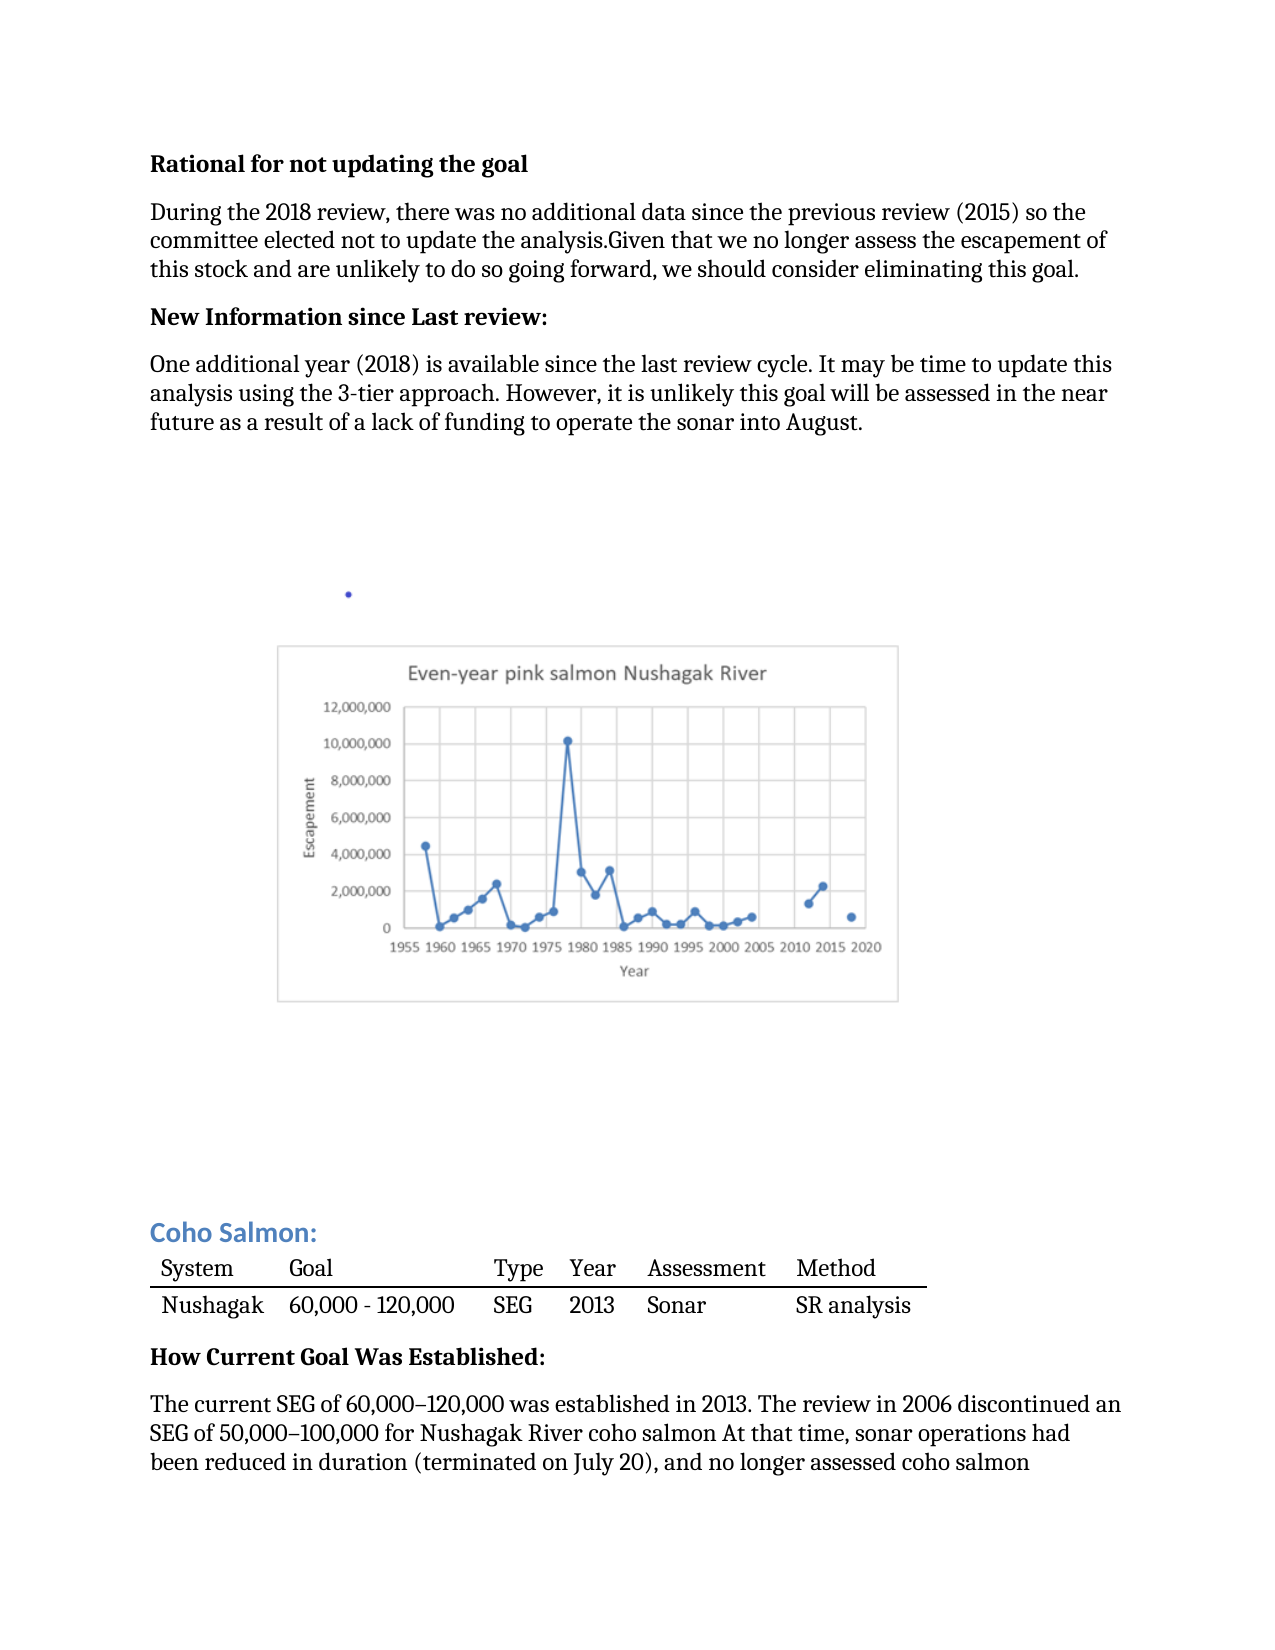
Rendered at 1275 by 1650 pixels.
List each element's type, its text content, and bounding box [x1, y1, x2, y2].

table_header System [150, 1250, 278, 1286]
table_header Type [482, 1250, 558, 1286]
table_header Method [785, 1250, 927, 1286]
table_cell SEG [482, 1288, 558, 1324]
picture [150, 455, 1025, 1194]
table_header Goal [278, 1250, 482, 1286]
text How Current Goal Was Established: [150, 1342, 1125, 1371]
text Rational for not updating the goal [150, 150, 1125, 179]
table_cell 2013 [558, 1288, 636, 1324]
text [150, 1390, 1125, 1476]
table_header Year [558, 1250, 636, 1286]
text New Information since Last review: [150, 302, 1125, 331]
text One additional year (2018) is available since the last review cycle. It may be time to update this analysis using the 3-tier approach. However, it is unlikely this goal will be assessed in the near future as a result of a lack of funding to operate the sonar into August. [150, 350, 1125, 436]
table_header Assessment [636, 1250, 785, 1286]
table_cell Sonar [636, 1288, 785, 1324]
table_cell Nushagak [150, 1288, 278, 1324]
table_cell SR analysis [785, 1288, 927, 1324]
text During the 2018 review, there was no additional data since the previous review (2015) so the committee elected not to update the analysis.Given that we no longer assess the escapement of this stock and are unlikely to do so going forward, we should consider eliminating this goal. [150, 197, 1125, 284]
subtitle Coho Salmon: [150, 1214, 1125, 1250]
table_cell 60,000 - 120,000 [278, 1288, 482, 1324]
